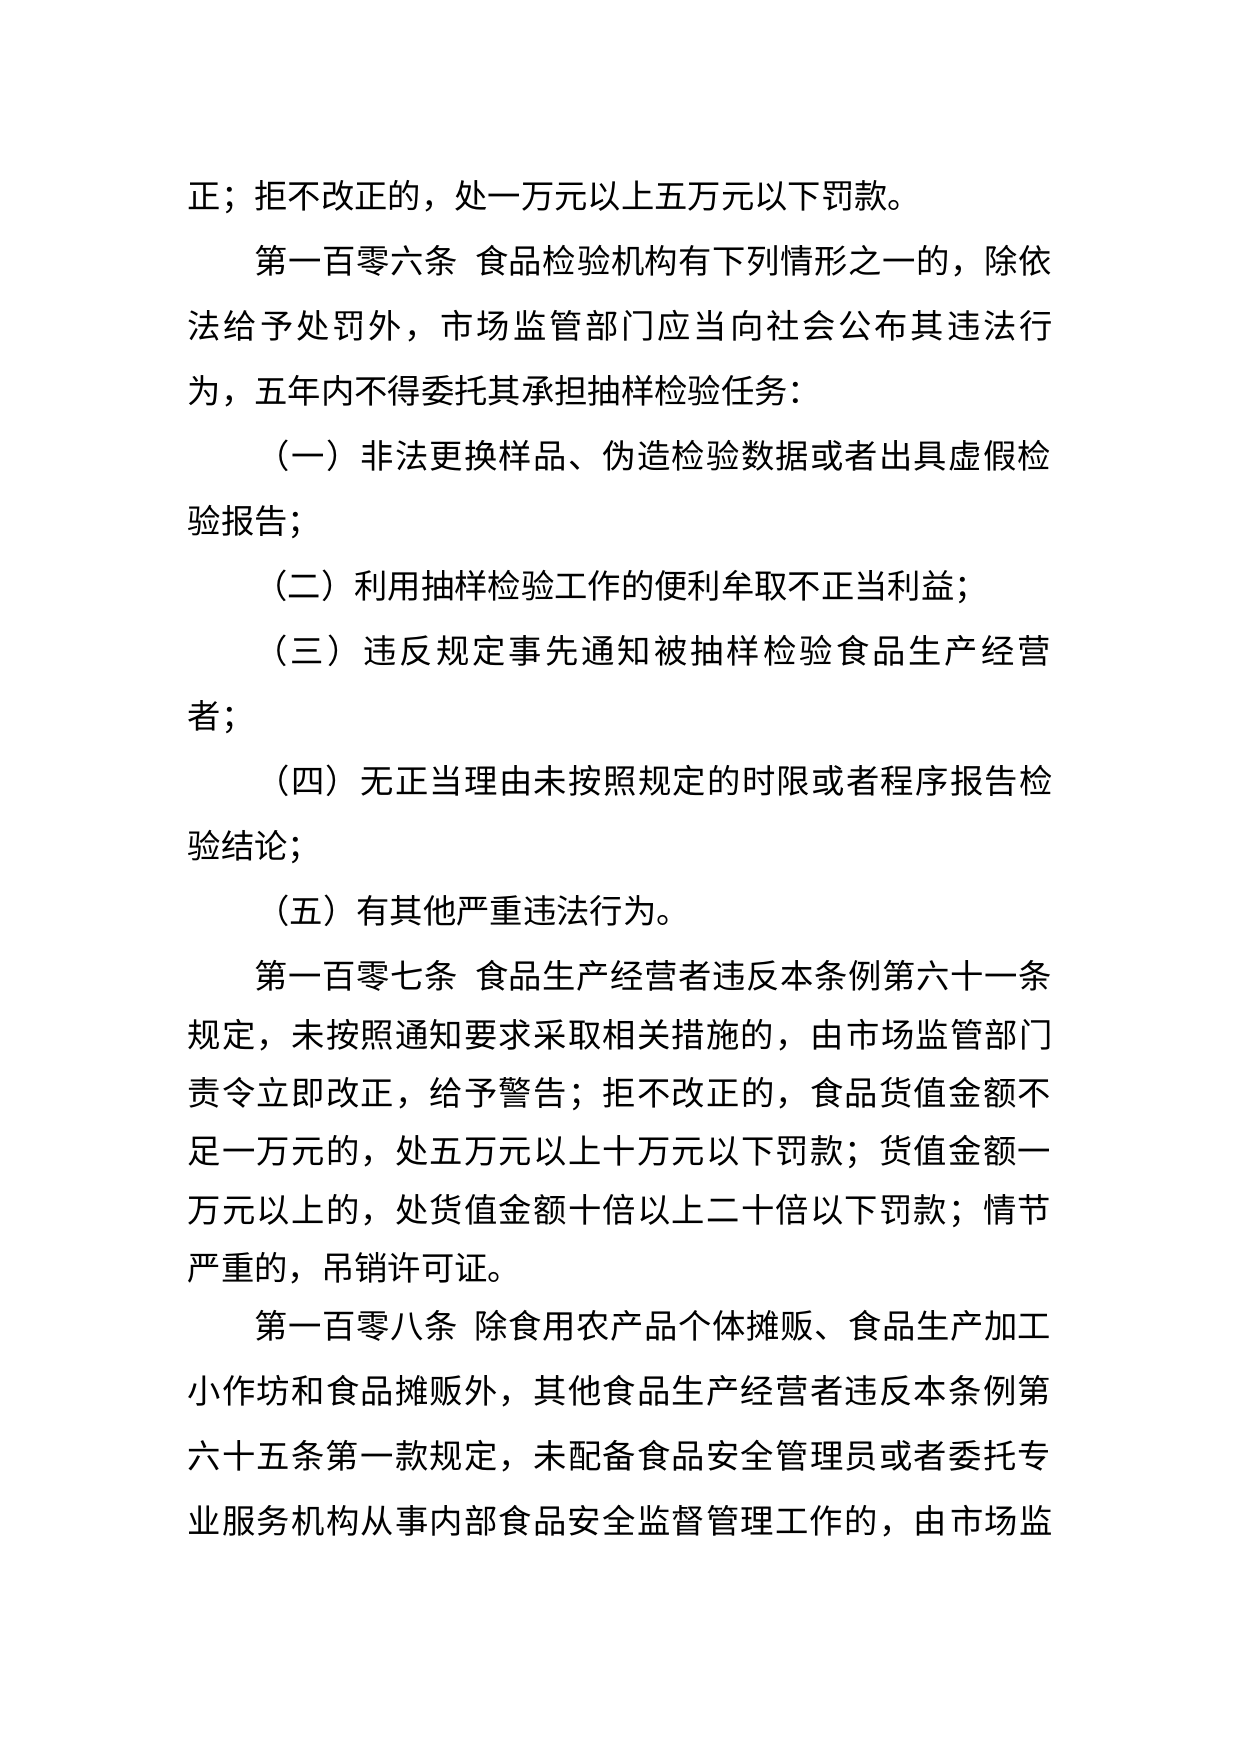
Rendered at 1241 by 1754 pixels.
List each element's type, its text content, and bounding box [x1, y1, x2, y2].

text 第一百零六条 食品检验机构有下列情形之一的，除依法给予处罚外，市场监管部门应当向社会公布其违法行为，五年内不得委托其承担抽样检验任务： （一）非法更换样品、伪造检验数据或者出具虚假检验报告； [187, 227, 1053, 552]
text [187, 1292, 1053, 1552]
text （三）违反规定事先通知被抽样检验食品生产经营者； [187, 617, 1053, 747]
text （四）无正当理由未按照规定的时限或者程序报告检验结论； [187, 747, 1053, 877]
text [187, 162, 1053, 227]
text （二）利用抽样检验工作的便利牟取不正当利益； [187, 552, 1053, 617]
text 第一百零七条 食品生产经营者违反本条例第六十一条规定，未按照通知要求采取相关措施的，由市场监管部门责令立即改正，给予警告；拒不改正的，食品货值金额不足一万元的，处五万元以上十万元以下罚款；货值金额一万元以上的，处货值金额十倍以上二十倍以下罚款；情节严重的，吊销许可证。 [187, 942, 1053, 1292]
text （五）有其他严重违法行为。 [187, 877, 1053, 942]
